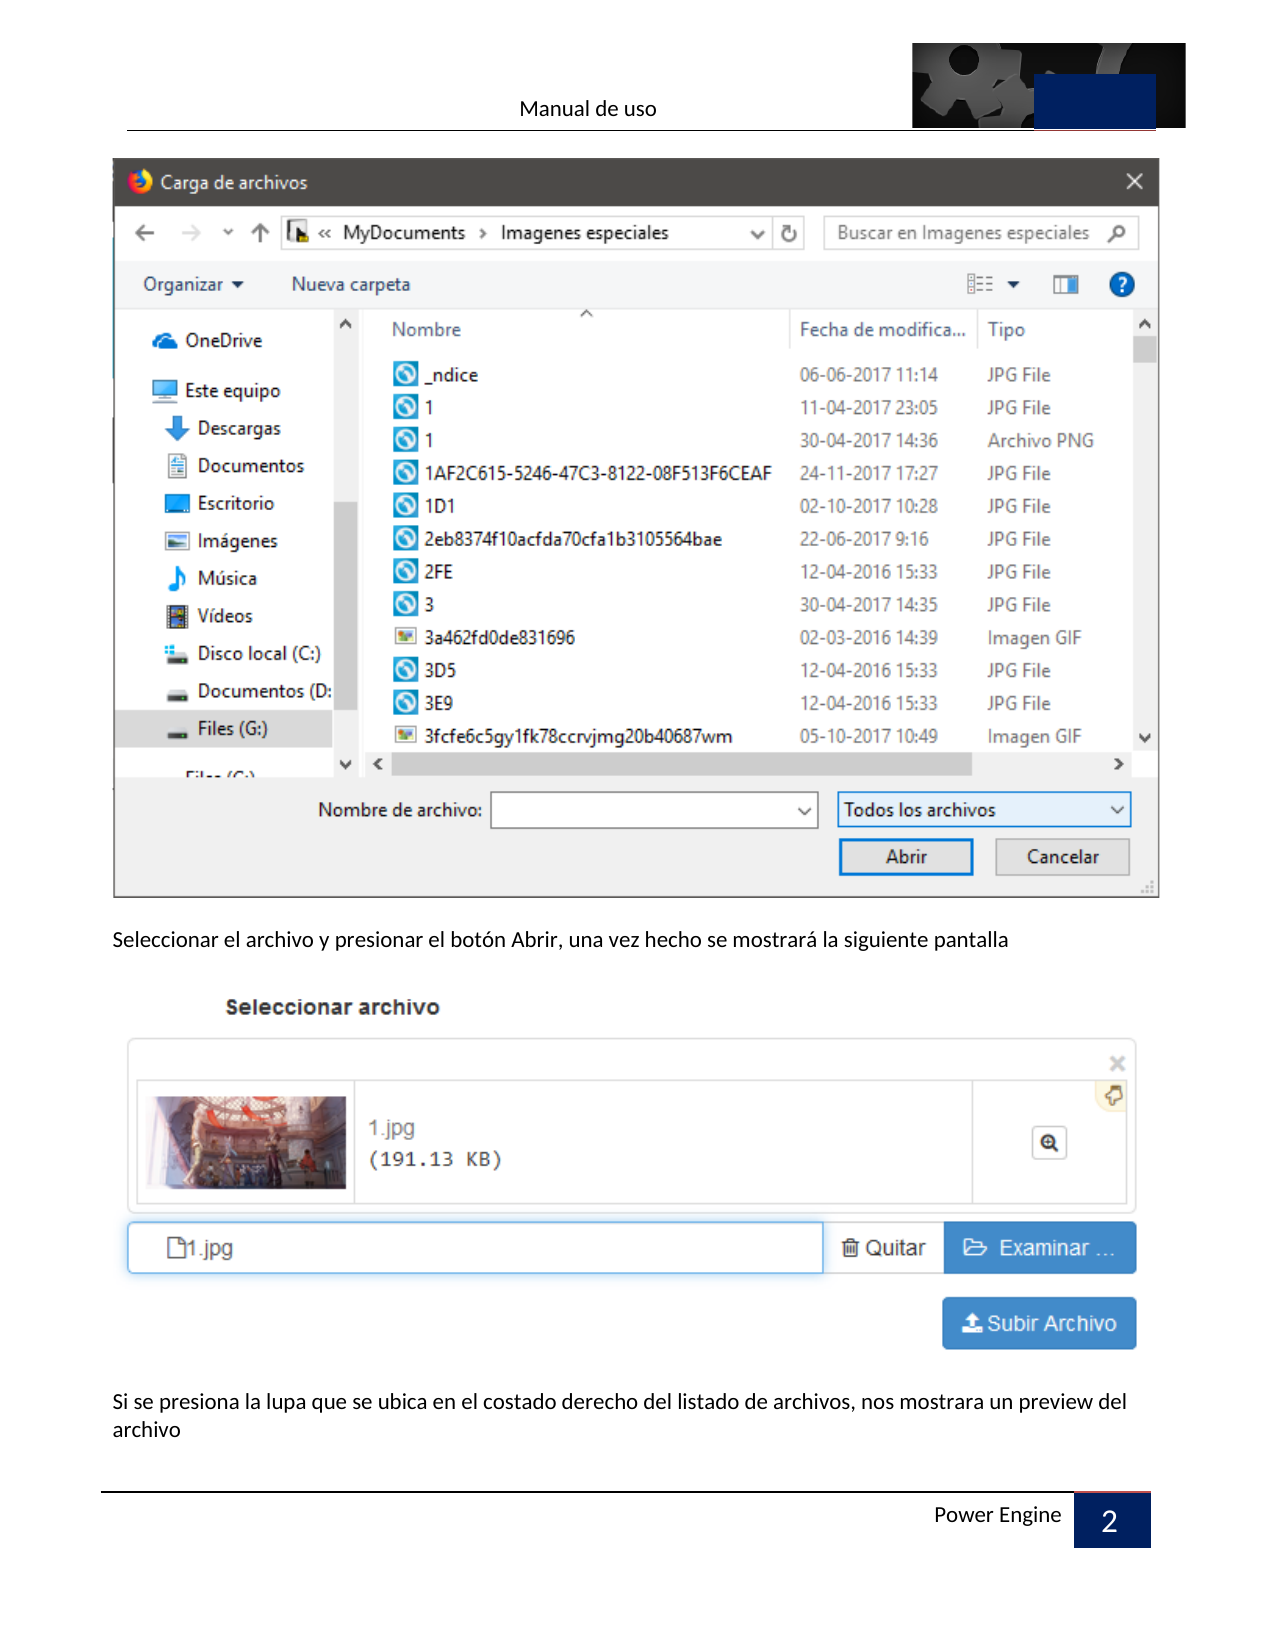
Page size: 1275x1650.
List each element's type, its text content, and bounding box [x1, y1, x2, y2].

picture [112, 158, 1160, 898]
text Si se presiona la lupa que se ubica en el costado derecho del listado de archivos, nos mostrara un preview del archivo [112, 1387, 1162, 1443]
text Seleccionar el archivo y presionar el botón Abrir, una vez hecho se mostrará la siguiente pantalla [112, 926, 1162, 954]
picture [112, 981, 1163, 1359]
picture [912, 43, 1186, 128]
